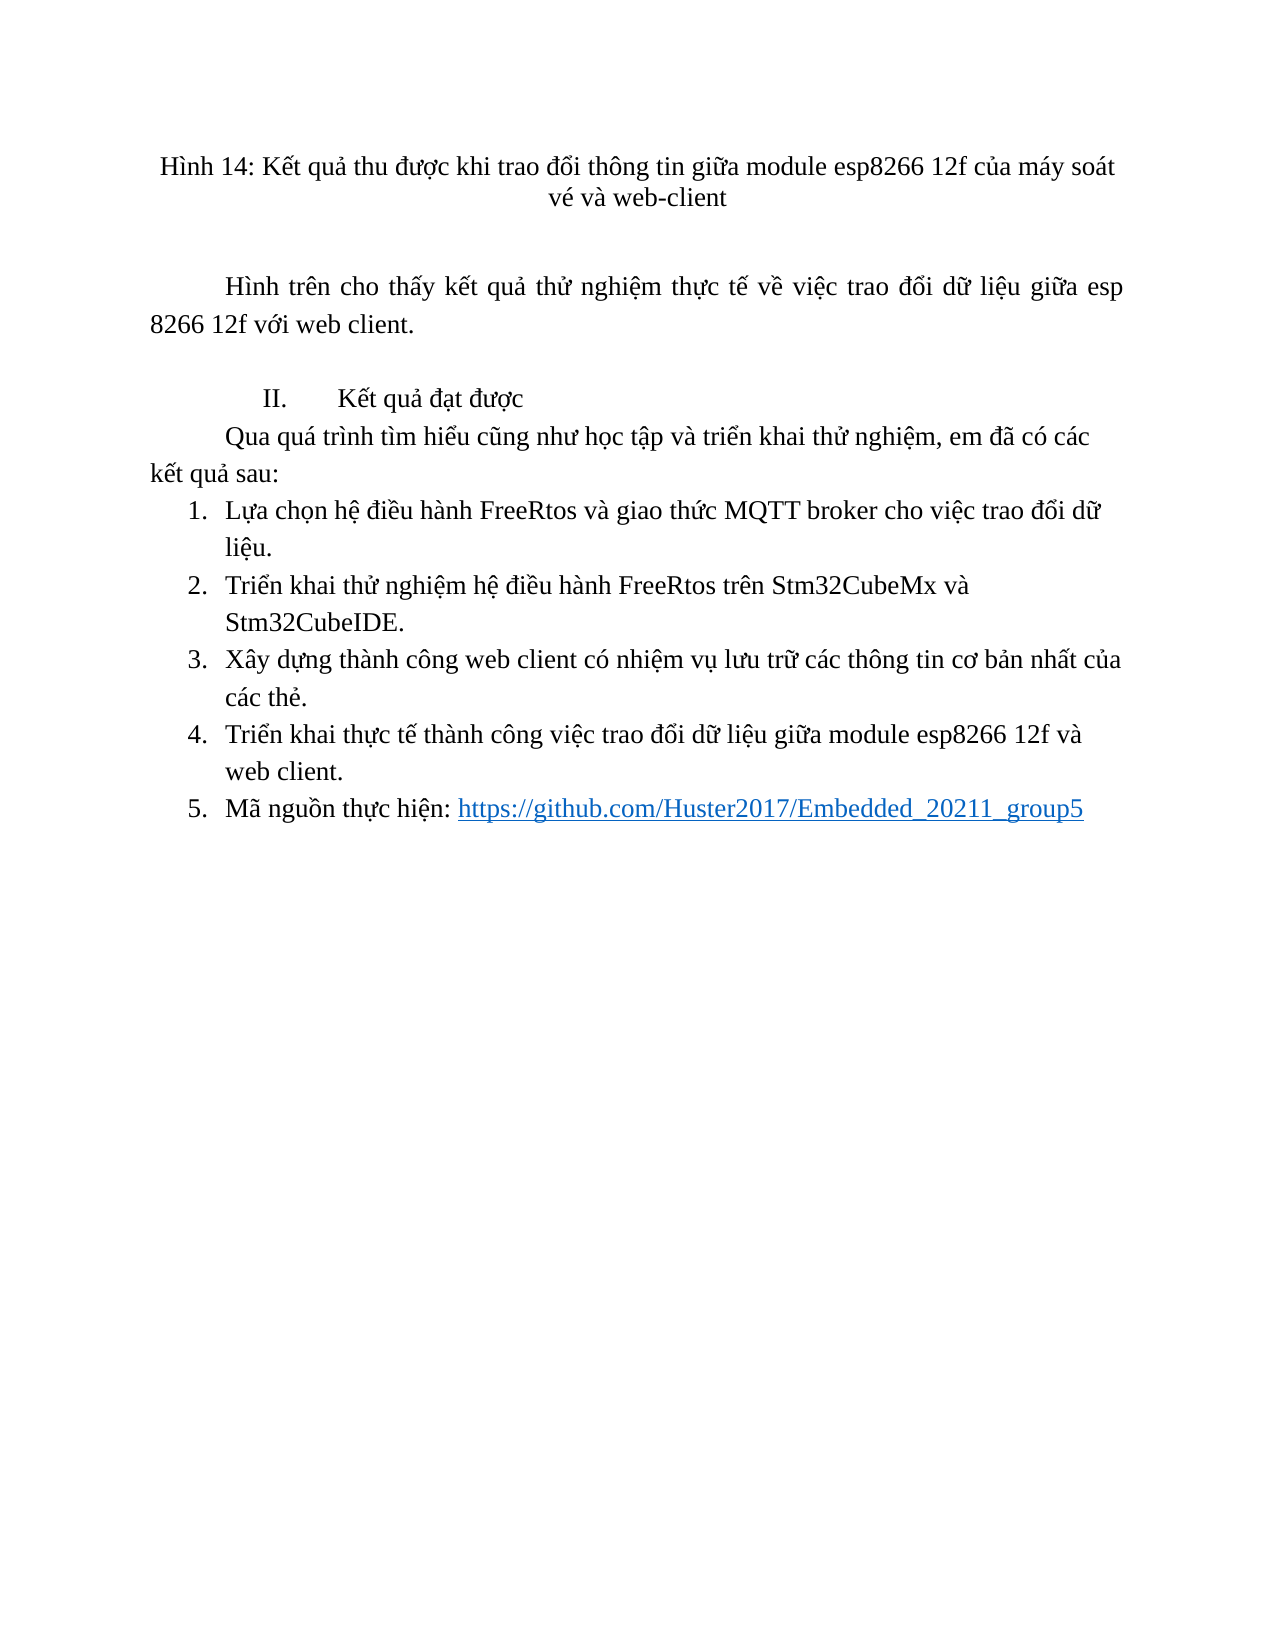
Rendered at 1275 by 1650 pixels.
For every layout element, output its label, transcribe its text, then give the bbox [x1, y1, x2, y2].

text Hình 14: Kết quả thu được khi trao đổi thông tin giữa module esp8266 12f của máy soát vé và web-client [150, 150, 1125, 212]
list Lựa chọn hệ điều hành FreeRtos và giao thức MQTT broker cho việc trao đổi dữ liệu. [187, 494, 1125, 563]
list Qua quá trình tìm hiểu cũng như học tập và triển khai thử nghiệm, em đã có các kết quả sau: [150, 419, 1125, 488]
list Kết quả đạt được [262, 382, 1125, 413]
list Triển khai thử nghiệm hệ điều hành FreeRtos trên Stm32CubeMx và Stm32CubeIDE. [187, 569, 1125, 637]
list Mã nguồn thực hiện: https://github.com/Huster2017/Embedded_20211_group5 [187, 792, 1125, 824]
list Xây dựng thành công web client có nhiệm vụ lưu trữ các thông tin cơ bản nhất của các thẻ. [187, 643, 1125, 712]
list Hình trên cho thấy kết quả thử nghiệm thực tế về việc trao đổi dữ liệu giữa esp 8266 12f với web client. [150, 270, 1125, 339]
list Triển khai thực tế thành công việc trao đổi dữ liệu giữa module esp8266 12f và web client. [187, 718, 1125, 786]
